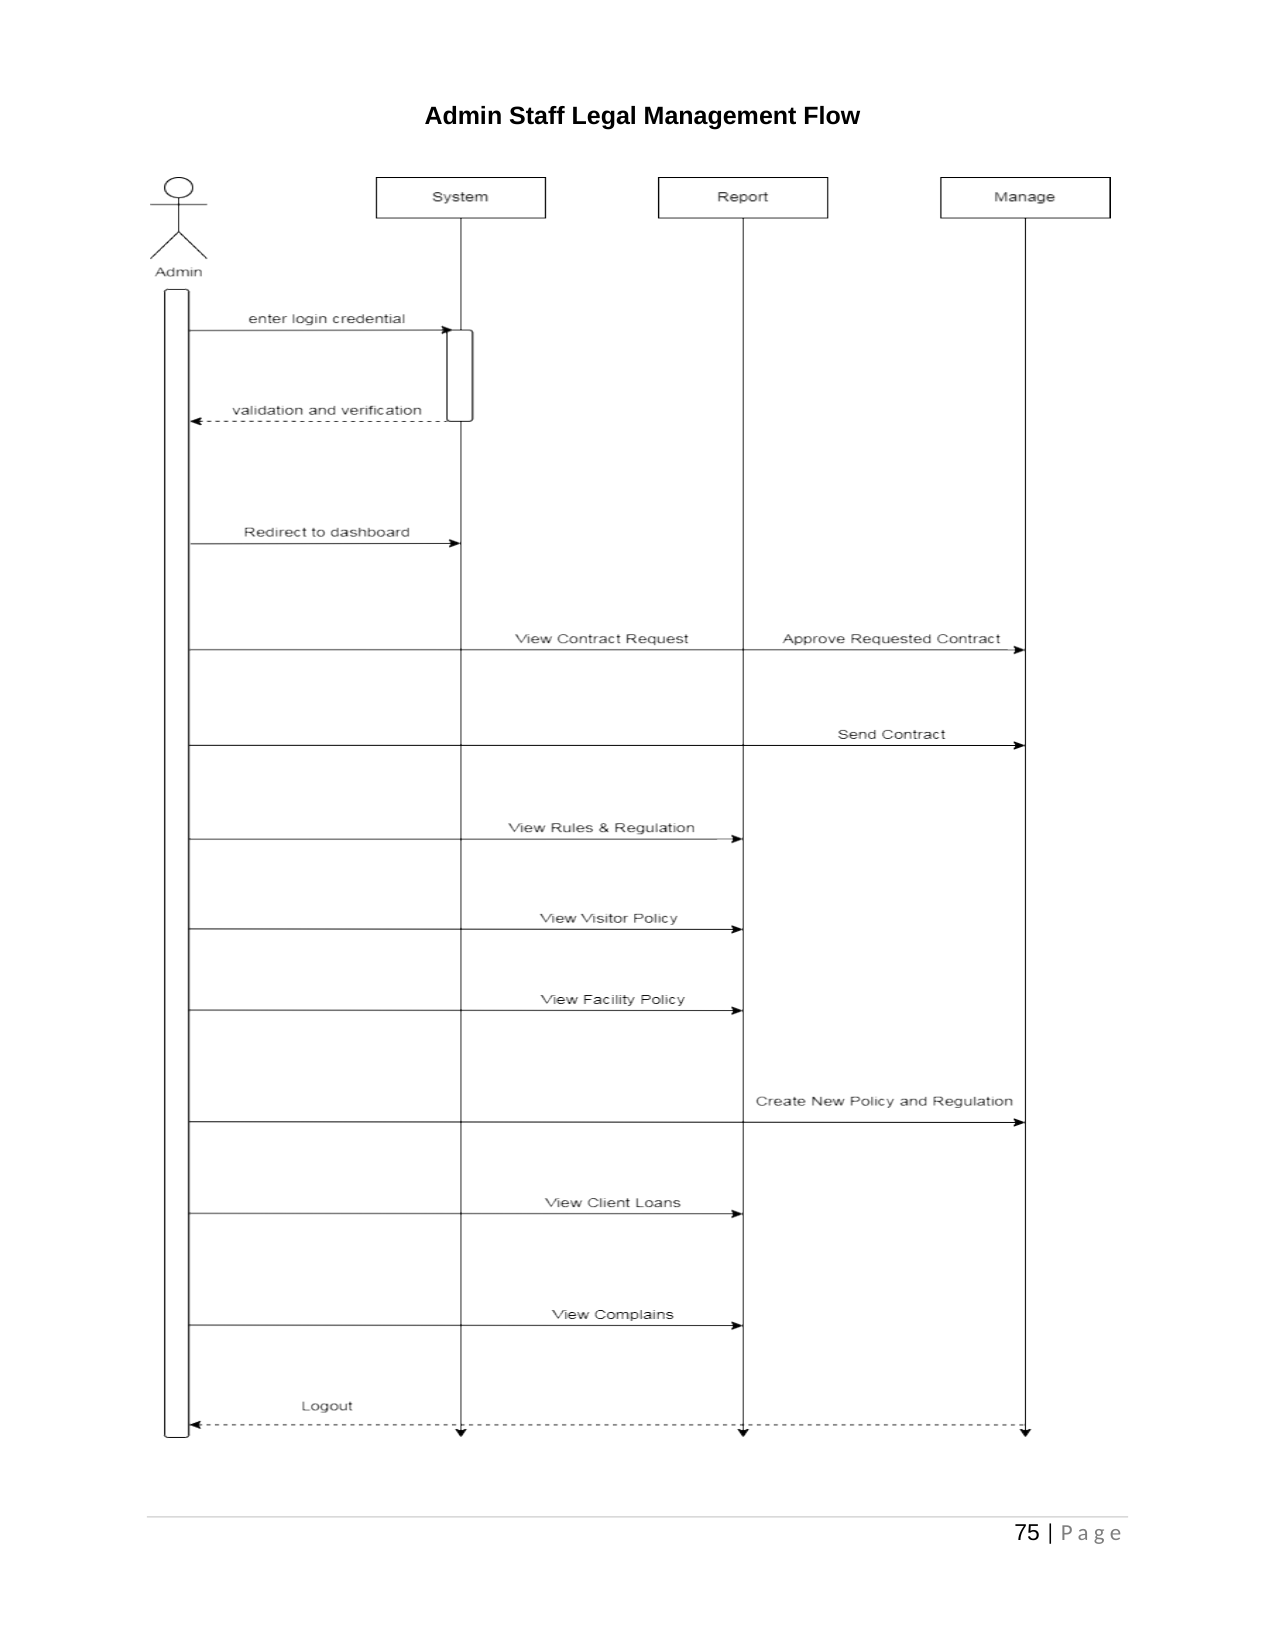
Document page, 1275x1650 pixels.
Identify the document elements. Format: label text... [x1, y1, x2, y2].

picture [150, 177, 1111, 1439]
text Admin Staff Legal Management Flow [276, 101, 1009, 129]
